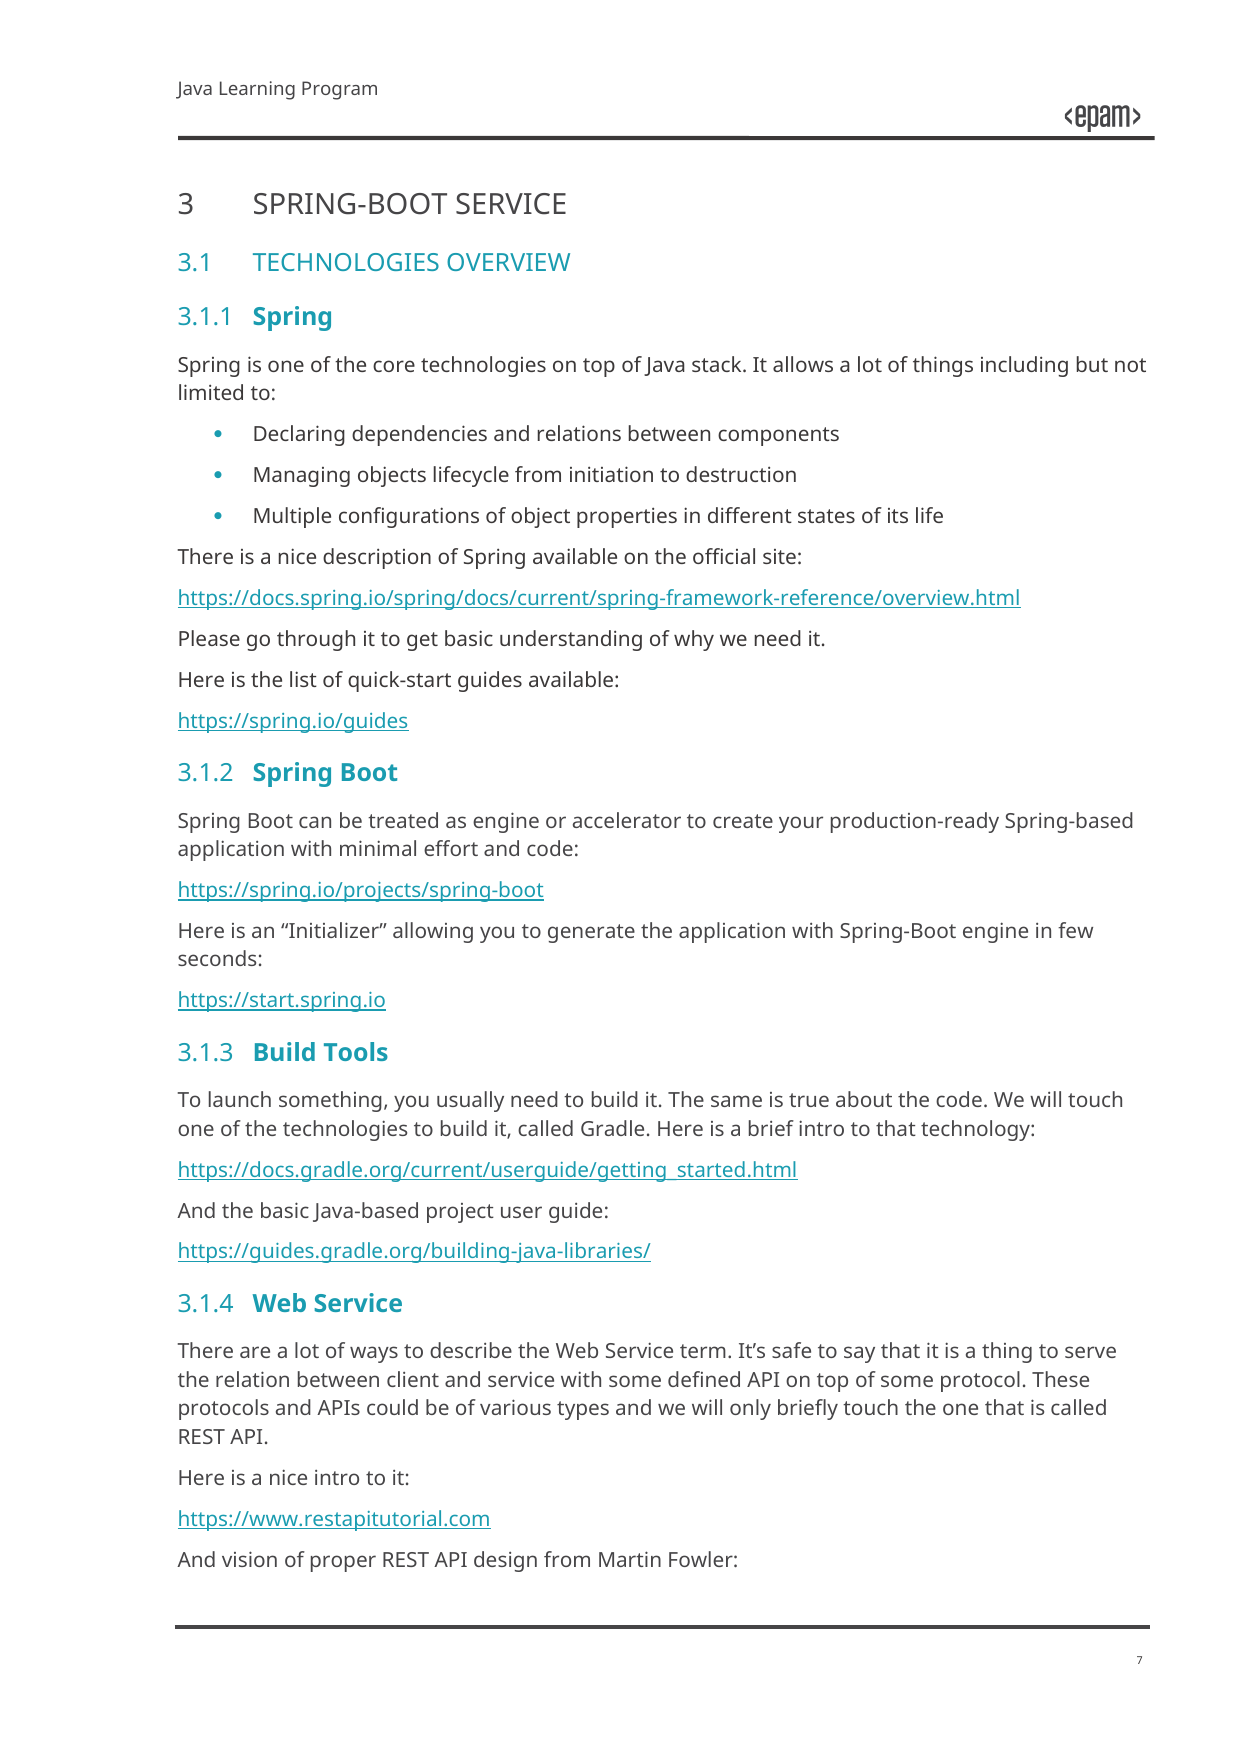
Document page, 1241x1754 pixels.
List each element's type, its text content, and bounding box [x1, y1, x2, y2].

text And vision of proper REST API design from Martin Fowler: [177, 1545, 1152, 1573]
subtitle Web Service [177, 1286, 1152, 1320]
text Here is a nice intro to it: [177, 1463, 1152, 1491]
list https://docs.spring.io/spring/docs/current/spring-framework-reference/overview.html [177, 583, 1152, 611]
list Please go through it to get basic understanding of why we need it. [177, 624, 1152, 652]
subtitle Spring Boot [177, 755, 1152, 789]
list Here is the list of quick-start guides available: [177, 665, 1152, 693]
subtitle Spring [177, 299, 1152, 333]
list Managing objects lifecycle from initiation to destruction [214, 460, 1152, 488]
text There are a lot of ways to describe the Web Service term. It’s safe to say that it is a thing to serve the relation between client and service with some defined API on top of some protocol. These protocols and APIs could be of various types and we will only briefly touch the one that is called REST API. [177, 1337, 1152, 1450]
subtitle Technologies overview [177, 244, 1152, 278]
text To launch something, you usually need to build it. The same is true about the code. We will touch one of the technologies to build it, called Gradle. Here is a brief intro to that technology: [177, 1085, 1152, 1142]
text Here is an “Initializer” allowing you to generate the application with Spring-Boot engine in few seconds: [177, 916, 1152, 973]
text https://spring.io/projects/spring-boot [177, 875, 1152, 903]
list Multiple configurations of object properties in different states of its life [214, 501, 1152, 529]
subtitle Spring-Boot service [177, 184, 1152, 223]
text Spring is one of the core technologies on top of Java stack. It allows a lot of things including but not limited to: [177, 350, 1152, 407]
list There is a nice description of Spring available on the official site: [177, 542, 1152, 570]
text https://start.spring.io [177, 985, 1152, 1014]
list Declaring dependencies and relations between components [214, 419, 1152, 448]
text Spring Boot can be treated as engine or accelerator to create your production-ready Spring-based application with minimal effort and code: [177, 806, 1152, 863]
text And the basic Java-based project user guide: [177, 1196, 1152, 1224]
text https://docs.gradle.org/current/userguide/getting_started.html [177, 1155, 1152, 1183]
text https://guides.gradle.org/building-java-libraries/ [177, 1237, 1152, 1265]
text https://www.restapitutorial.com [177, 1504, 1152, 1532]
list https://spring.io/guides [177, 706, 1152, 734]
subtitle Build Tools [177, 1035, 1152, 1069]
